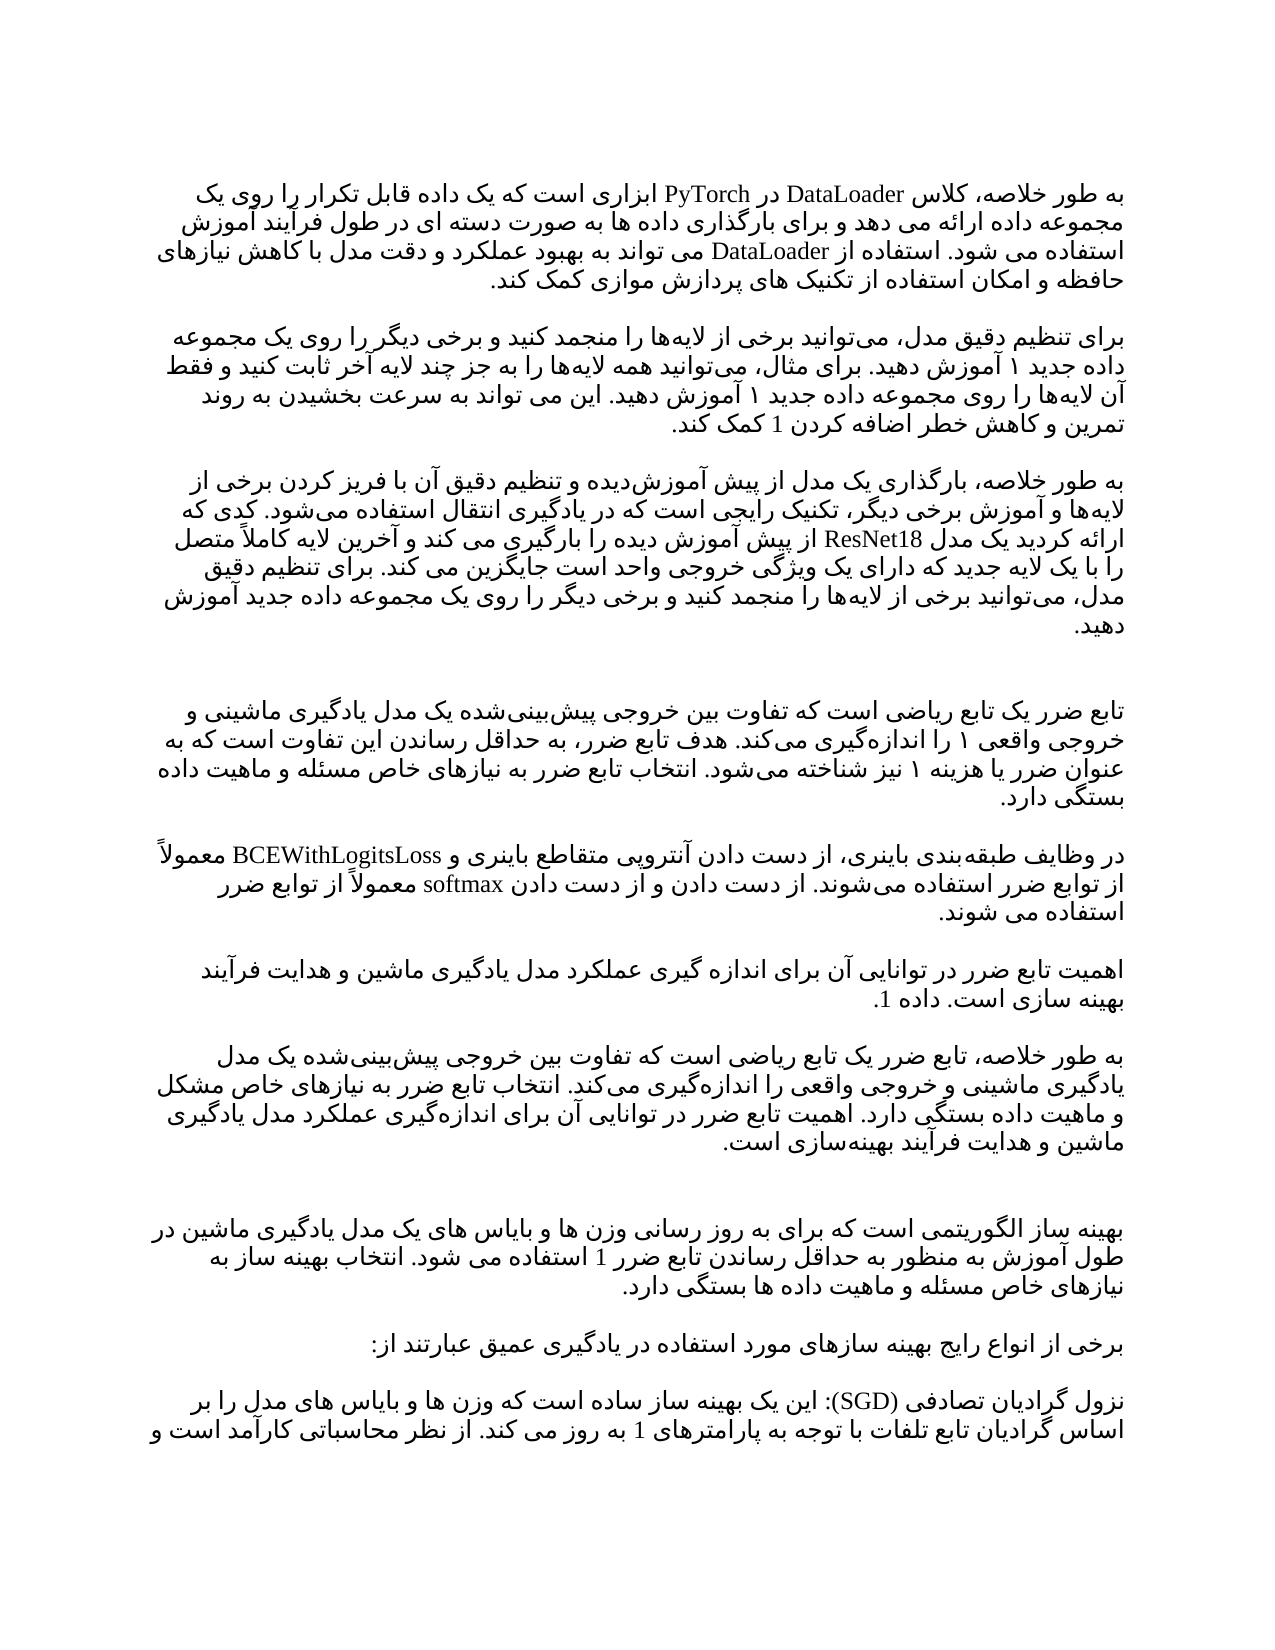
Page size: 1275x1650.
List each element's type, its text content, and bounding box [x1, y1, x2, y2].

text اهمیت تابع ضرر در توانایی آن برای اندازه گیری عملکرد مدل یادگیری ماشین و هدایت فرآیند بهینه سازی است. داده 1. [150, 955, 1125, 1012]
text به طور خلاصه، تابع ضرر یک تابع ریاضی است که تفاوت بین خروجی پیش‌بینی‌شده یک مدل یادگیری ماشینی و خروجی واقعی را اندازه‌گیری می‌کند. انتخاب تابع ضرر به نیازهای خاص مشکل و ماهیت داده بستگی دارد. اهمیت تابع ضرر در توانایی آن برای اندازه‌گیری عملکرد مدل یادگیری ماشین و هدایت فرآیند بهینه‌سازی است. [150, 1041, 1125, 1156]
text برخی از انواع رایج بهینه سازهای مورد استفاده در یادگیری عمیق عبارتند از: [150, 1329, 1125, 1357]
text بهینه ساز الگوریتمی است که برای به روز رسانی وزن ها و بایاس های یک مدل یادگیری ماشین در طول آموزش به منظور به حداقل رساندن تابع ضرر 1 استفاده می شود. انتخاب بهینه ساز به نیازهای خاص مسئله و ماهیت داده ها بستگی دارد. [150, 1214, 1125, 1300]
text برای تنظیم دقیق مدل، می‌توانید برخی از لایه‌ها را منجمد کنید و برخی دیگر را روی یک مجموعه داده جدید ۱ آموزش دهید. برای مثال، می‌توانید همه لایه‌ها را به جز چند لایه آخر ثابت کنید و فقط آن لایه‌ها را روی مجموعه داده جدید ۱ آموزش دهید. این می تواند به سرعت بخشیدن به روند تمرین و کاهش خطر اضافه کردن 1 کمک کند. [150, 322, 1125, 437]
text تابع ضرر یک تابع ریاضی است که تفاوت بین خروجی پیش‌بینی‌شده یک مدل یادگیری ماشینی و خروجی واقعی ۱ را اندازه‌گیری می‌کند. هدف تابع ضرر، به حداقل رساندن این تفاوت است که به عنوان ضرر یا هزینه ۱ نیز شناخته می‌شود. انتخاب تابع ضرر به نیازهای خاص مسئله و ماهیت داده بستگی دارد. [150, 696, 1125, 811]
text به طور خلاصه، بارگذاری یک مدل از پیش آموزش‌دیده و تنظیم دقیق آن با فریز کردن برخی از لایه‌ها و آموزش برخی دیگر، تکنیک رایجی است که در یادگیری انتقال استفاده می‌شود. کدی که ارائه کردید یک مدل ResNet18 از پیش آموزش دیده را بارگیری می کند و آخرین لایه کاملاً متصل را با یک لایه جدید که دارای یک ویژگی خروجی واحد است جایگزین می کند. برای تنظیم دقیق مدل، می‌توانید برخی از لایه‌ها را منجمد کنید و برخی دیگر را روی یک مجموعه داده جدید آموزش دهید. [150, 466, 1125, 639]
text به طور خلاصه، کلاس DataLoader در PyTorch ابزاری است که یک داده قابل تکرار را روی یک مجموعه داده ارائه می دهد و برای بارگذاری داده ها به صورت دسته ای در طول فرآیند آموزش استفاده می شود. استفاده از DataLoader می تواند به بهبود عملکرد و دقت مدل با کاهش نیازهای حافظه و امکان استفاده از تکنیک های پردازش موازی کمک کند. [150, 179, 1125, 294]
text در وظایف طبقه‌بندی باینری، از دست دادن آنتروپی متقاطع باینری و BCEWithLogitsLoss معمولاً از توابع ضرر استفاده می‌شوند. از دست دادن و از دست دادن softmax معمولاً از توابع ضرر استفاده می شوند. [150, 840, 1125, 926]
